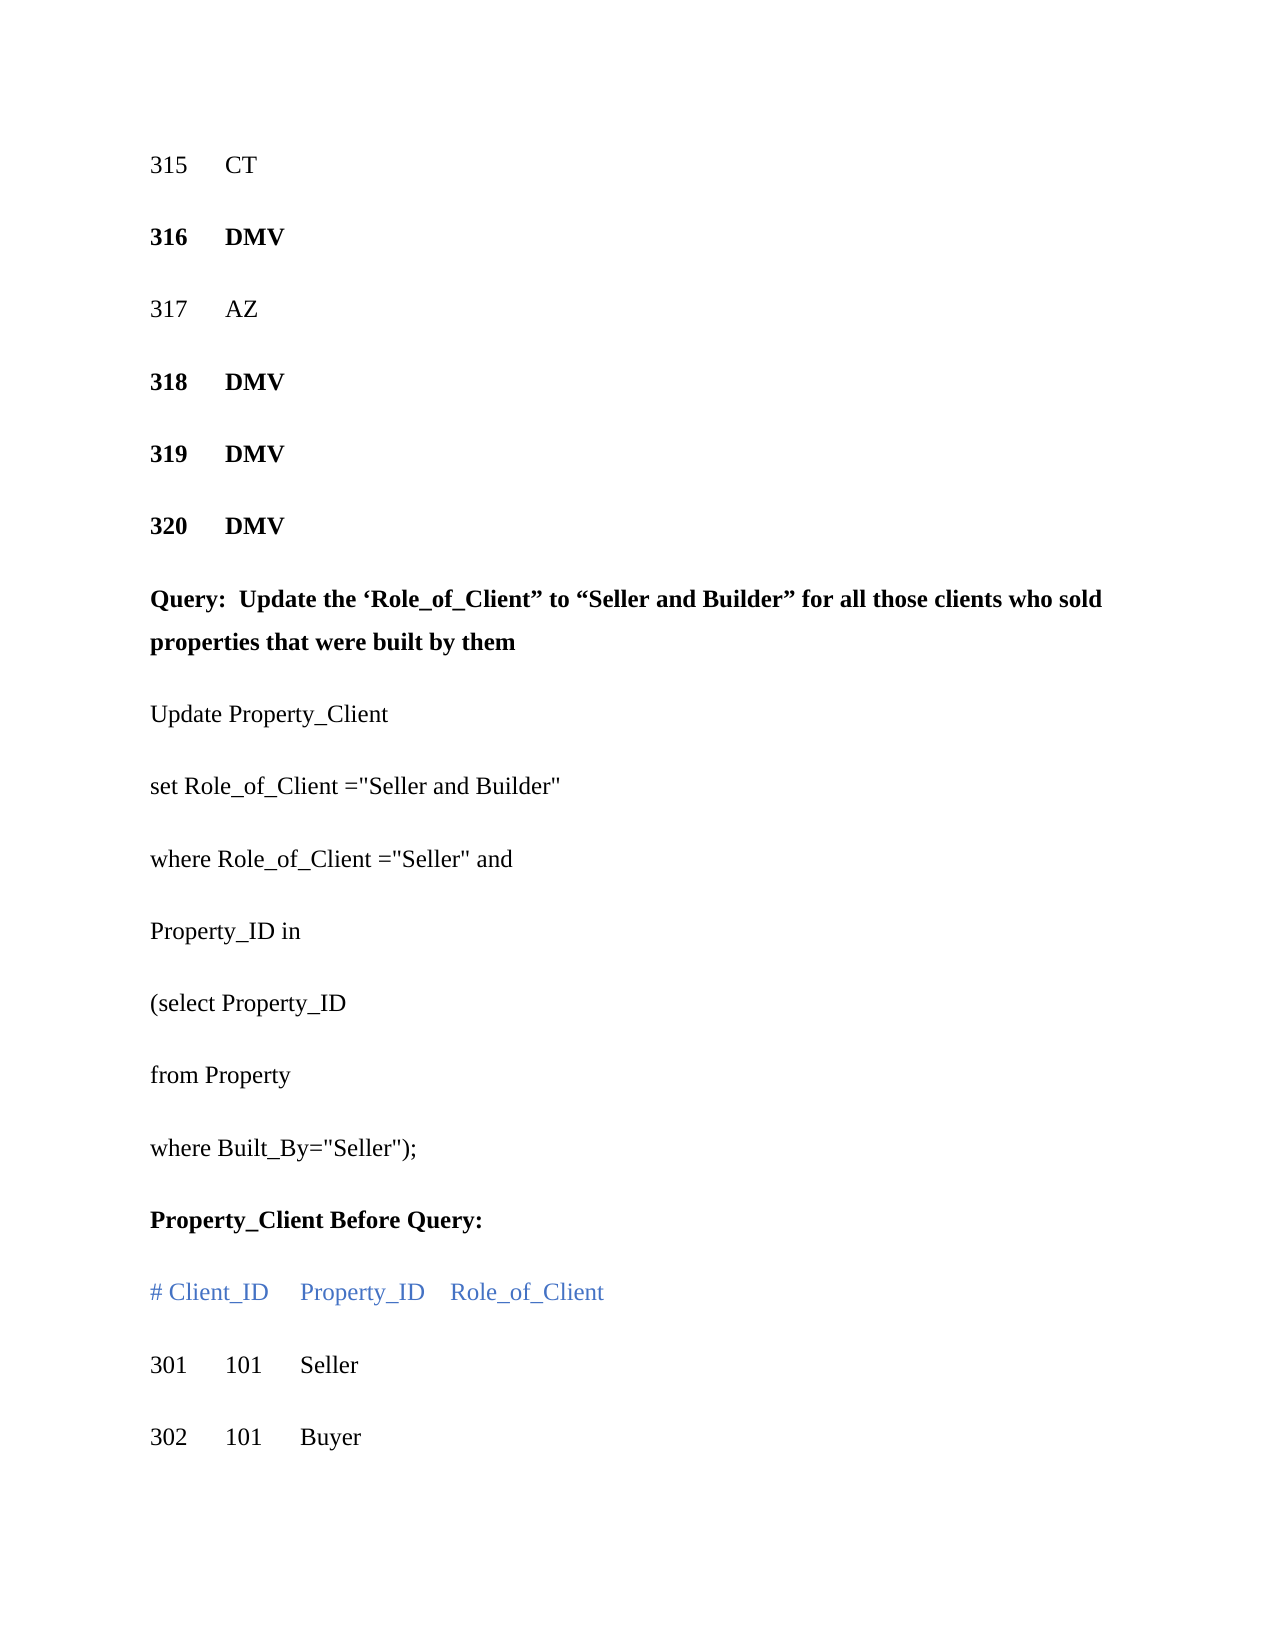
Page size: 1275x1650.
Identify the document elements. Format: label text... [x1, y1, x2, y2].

text where Built_By="Seller"); [150, 1133, 1125, 1162]
text 317 AZ [150, 294, 1125, 323]
text # Client_ID Property_ID Role_of_Client [150, 1277, 1125, 1306]
text 315 CT [150, 150, 1125, 179]
text 302 101 Buyer [150, 1422, 1125, 1451]
text 318 DMV [150, 367, 1125, 396]
text Property_Client Before Query: [150, 1205, 1125, 1234]
text set Role_of_Client ="Seller and Builder" [150, 771, 1125, 800]
text 319 DMV [150, 439, 1125, 468]
text Update Property_Client [150, 699, 1125, 728]
text where Role_of_Client ="Seller" and [150, 844, 1125, 872]
text 320 DMV [150, 511, 1125, 540]
text 301 101 Seller [150, 1350, 1125, 1378]
text 316 DMV [150, 222, 1125, 251]
text from Property [150, 1061, 1125, 1089]
text Property_ID in [150, 916, 1125, 945]
text (select Property_ID [150, 988, 1125, 1017]
text Query: Update the ‘Role_of_Client” to “Seller and Builder” for all those clients who sold properties that were built by them [150, 584, 1125, 656]
